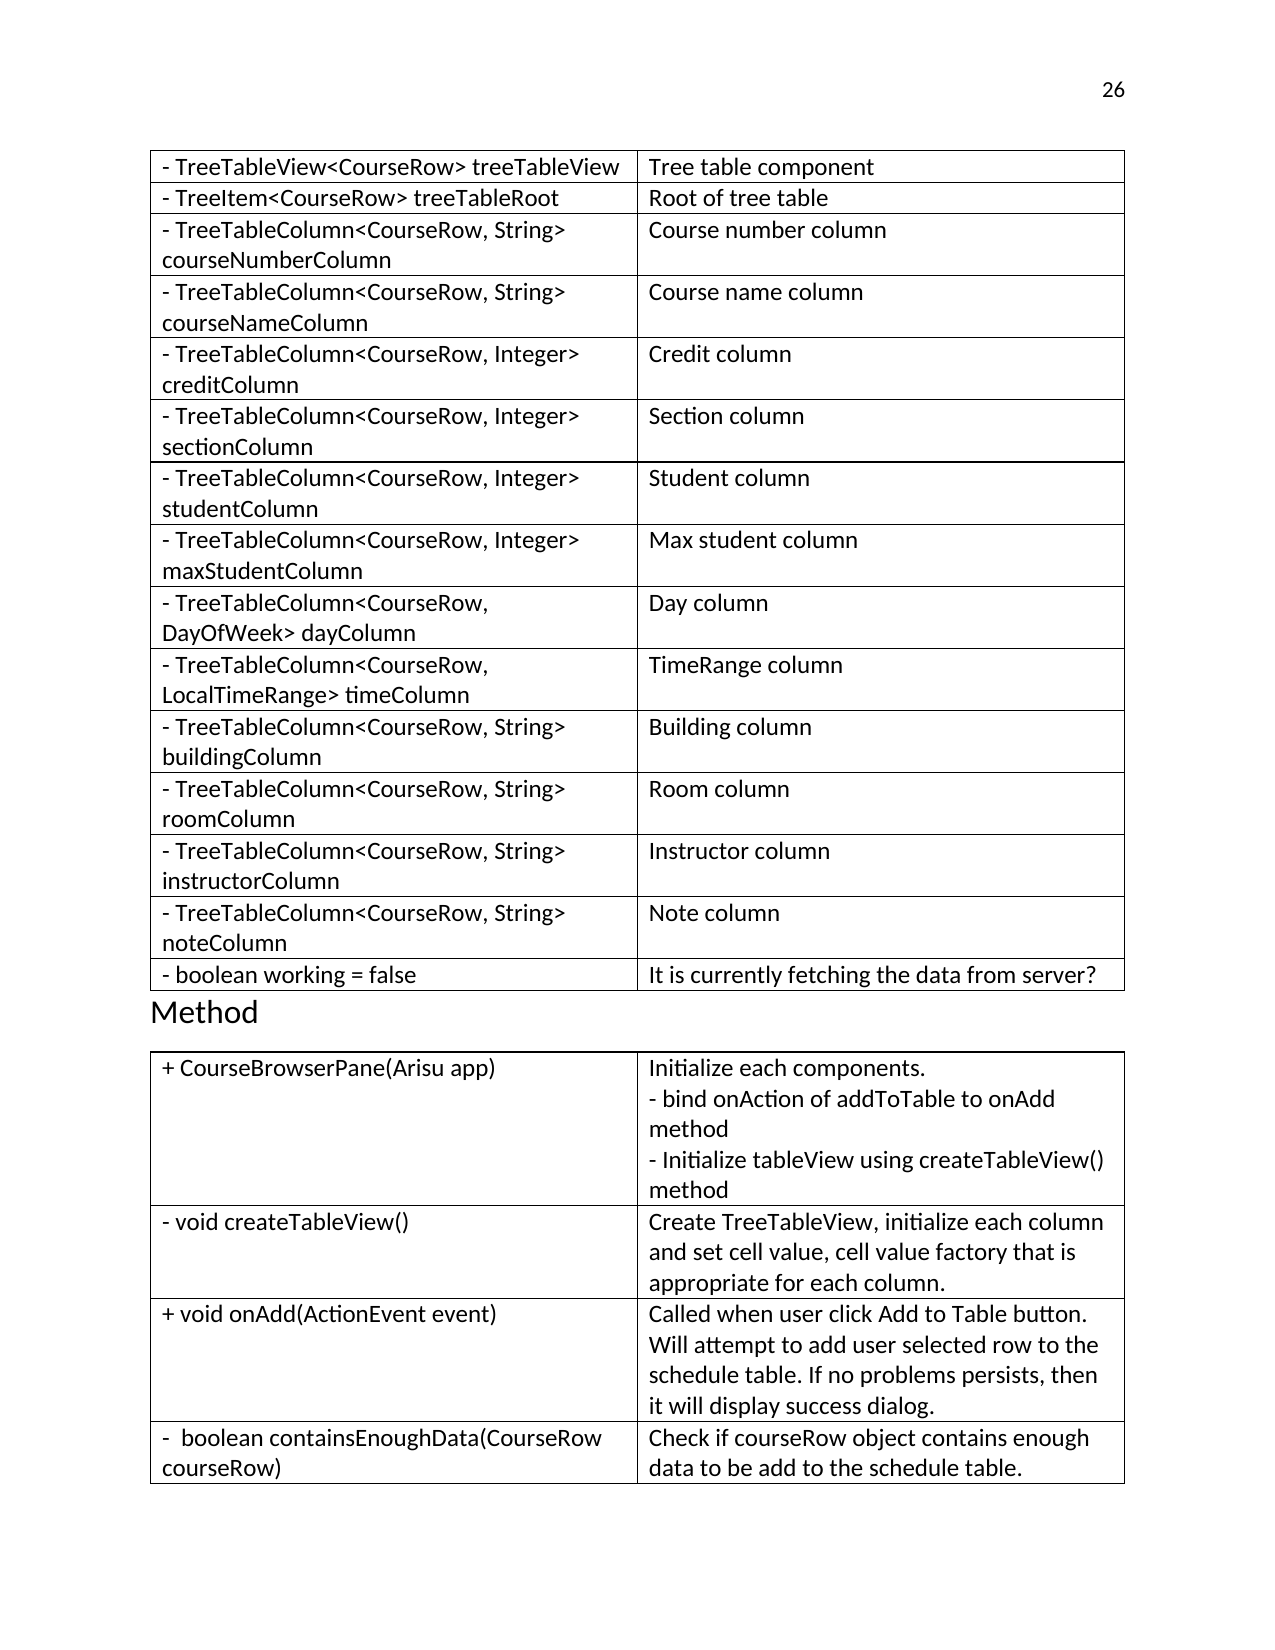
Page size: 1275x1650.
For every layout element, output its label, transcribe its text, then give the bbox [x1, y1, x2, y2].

table_cell It is currently fetching the data from server? [638, 959, 1124, 990]
table_header + CourseBrowserPane(Arisu app) [151, 1053, 637, 1205]
table_cell Course name column [638, 276, 1124, 337]
table_cell - boolean working = false [151, 959, 637, 990]
table_cell - TreeTableColumn<CourseRow, String> noteColumn [151, 897, 637, 958]
table_cell - TreeTableColumn<CourseRow, Integer> sectionColumn [151, 400, 637, 461]
table_cell Create TreeTableView, initialize each column and set cell value, cell value factory that is appropriate for each column. [638, 1206, 1124, 1298]
table_cell - TreeTableColumn<CourseRow, String> buildingColumn [151, 711, 637, 772]
table_cell - TreeTableColumn<CourseRow, LocalTimeRange> timeColumn [151, 649, 637, 710]
table_cell Student column [638, 463, 1124, 523]
table_cell Building column [638, 711, 1124, 772]
table_cell - TreeTableView<CourseRow> treeTableView [151, 151, 637, 182]
table_cell Note column [638, 897, 1124, 958]
table_header Initialize each components. - bind onAction of addToTable to onAdd method - Initialize tableView using createTableView() method [638, 1053, 1124, 1205]
table_cell Called when user click Add to Table button. Will attempt to add user selected row to the schedule table. If no problems persists, then it will display success dialog. [638, 1299, 1124, 1421]
table_cell - TreeTableColumn<CourseRow, String> courseNumberColumn [151, 214, 637, 275]
text Method [150, 991, 1125, 1031]
table_cell Credit column [638, 338, 1124, 399]
table_cell Day column [638, 587, 1124, 648]
table_cell Room column [638, 773, 1124, 834]
table_cell - TreeTableColumn<CourseRow, String> courseNameColumn [151, 276, 637, 337]
table_cell Max student column [638, 525, 1124, 586]
table_cell TimeRange column [638, 649, 1124, 710]
table_cell - TreeTableColumn<CourseRow, String> roomColumn [151, 773, 637, 834]
table_cell Tree table component [638, 151, 1124, 182]
table_cell Check if courseRow object contains enough data to be add to the schedule table. [638, 1422, 1124, 1483]
table_cell - TreeTableColumn<CourseRow, String> instructorColumn [151, 835, 637, 896]
table_cell - TreeTableColumn<CourseRow, DayOfWeek> dayColumn [151, 587, 637, 648]
table_cell Root of tree table [638, 183, 1124, 213]
table_cell - TreeItem<CourseRow> treeTableRoot [151, 183, 637, 213]
table_cell + void onAdd(ActionEvent event) [151, 1299, 637, 1421]
table_cell - TreeTableColumn<CourseRow, Integer> maxStudentColumn [151, 525, 637, 586]
table_cell - void createTableView() [151, 1206, 637, 1298]
table_cell Course number column [638, 214, 1124, 275]
table_cell - TreeTableColumn<CourseRow, Integer> studentColumn [151, 463, 637, 523]
table_cell Section column [638, 400, 1124, 461]
table_cell - boolean containsEnoughData(CourseRow courseRow) [151, 1422, 637, 1483]
table_cell Instructor column [638, 835, 1124, 896]
table_cell - TreeTableColumn<CourseRow, Integer> creditColumn [151, 338, 637, 399]
